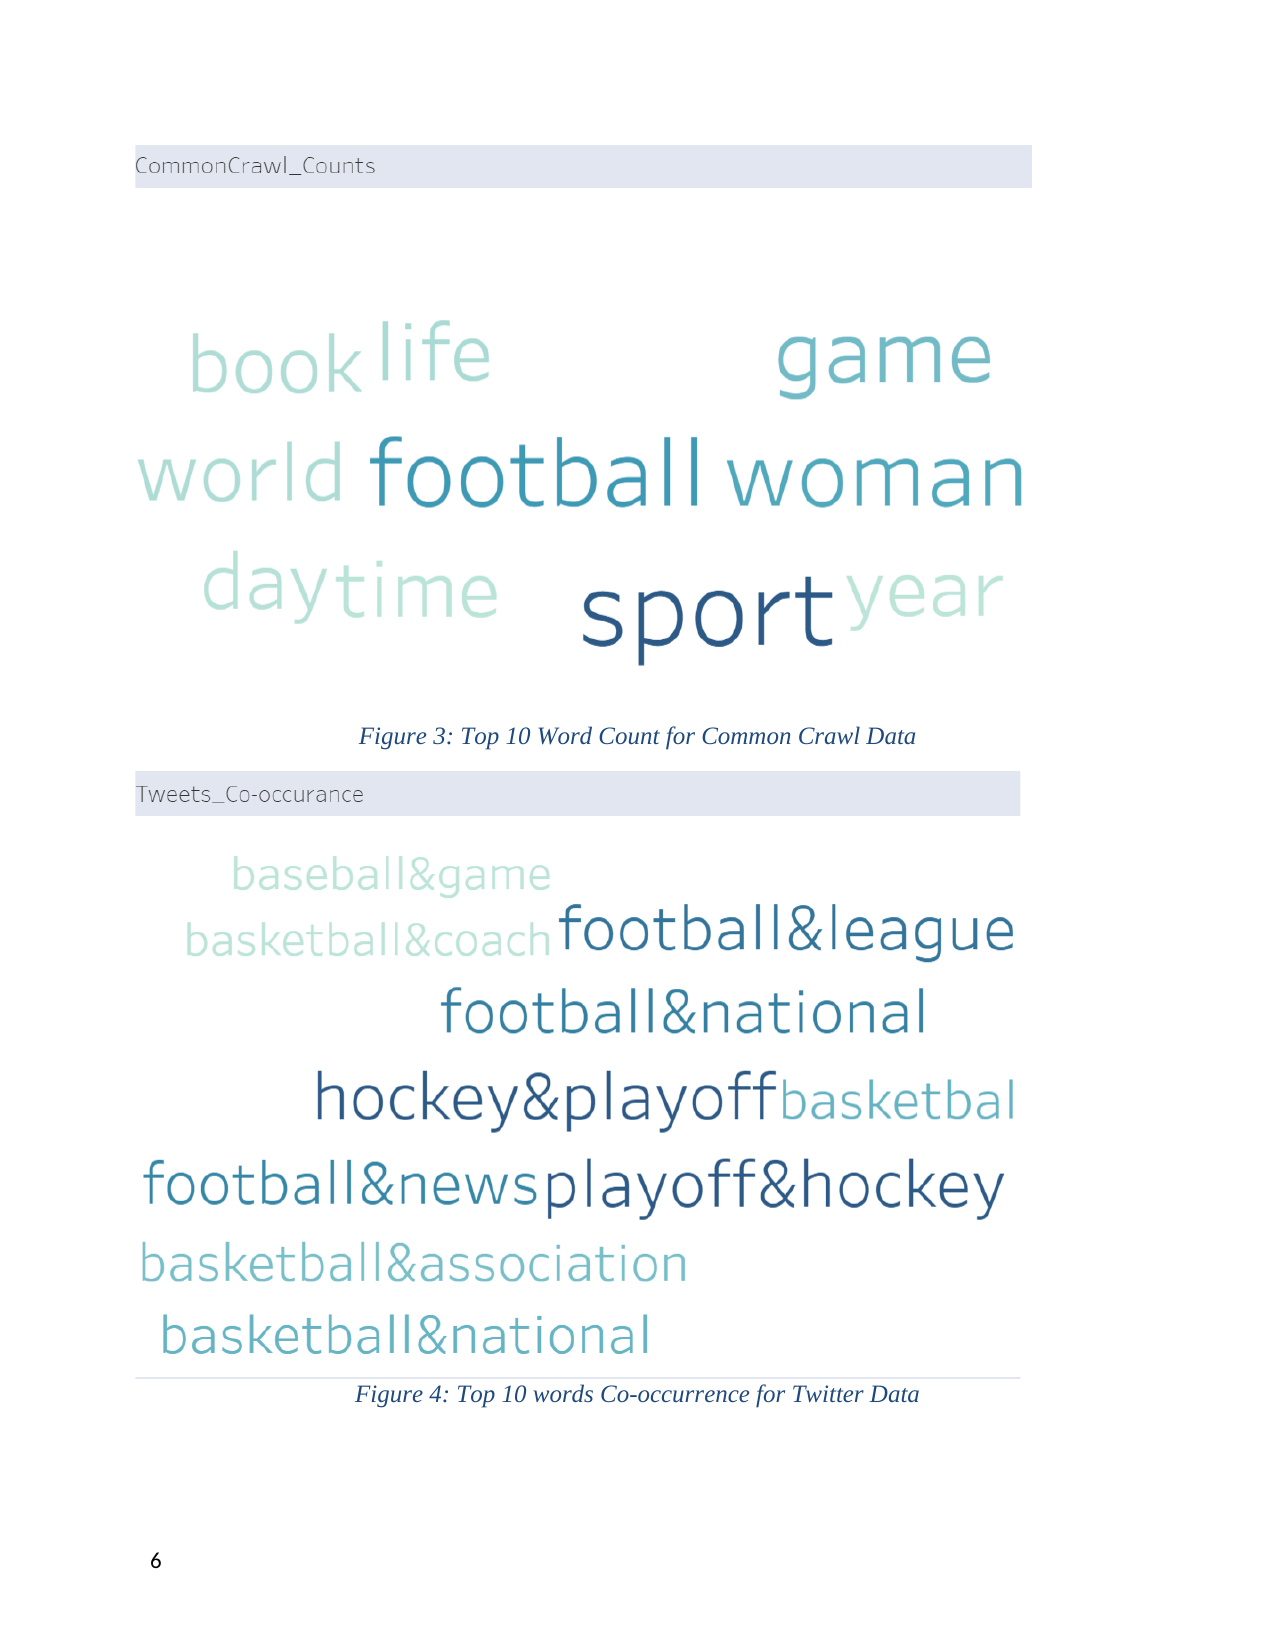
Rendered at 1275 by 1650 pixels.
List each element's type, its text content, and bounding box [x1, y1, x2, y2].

picture [135, 145, 1033, 721]
text Figure 4: Top 10 words Co-occurrence for Twitter Data [135, 1379, 1139, 1408]
text Figure 3: Top 10 Word Count for Common Crawl Data [135, 721, 1139, 749]
picture [135, 770, 1021, 1379]
